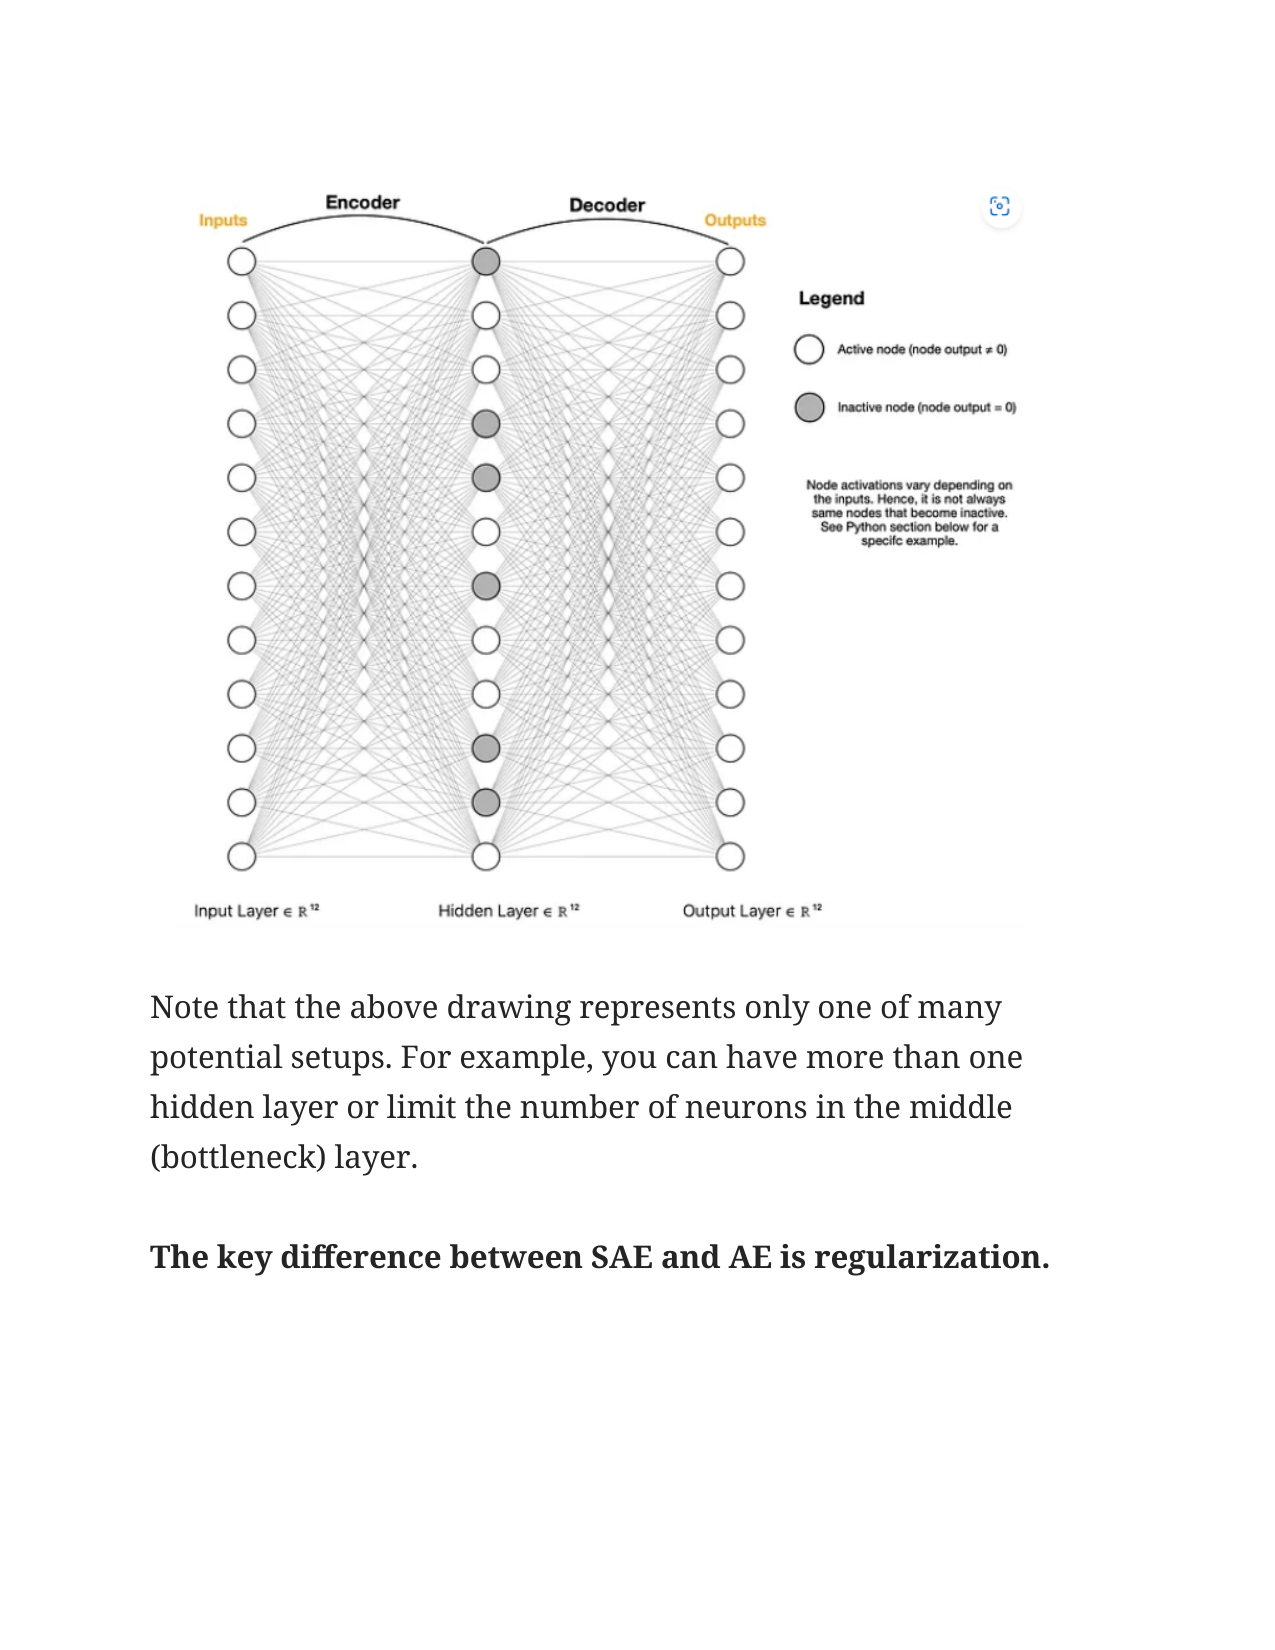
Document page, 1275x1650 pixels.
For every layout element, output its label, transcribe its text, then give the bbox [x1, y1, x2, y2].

text Note that the above drawing represents only one of many potential setups. For example, you can have more than one hidden layer or limit the number of neurons in the middle (bottleneck) layer. [150, 978, 1125, 1178]
text The key difference between SAE and AE is regularization. [150, 1228, 1125, 1278]
picture [150, 150, 1067, 928]
